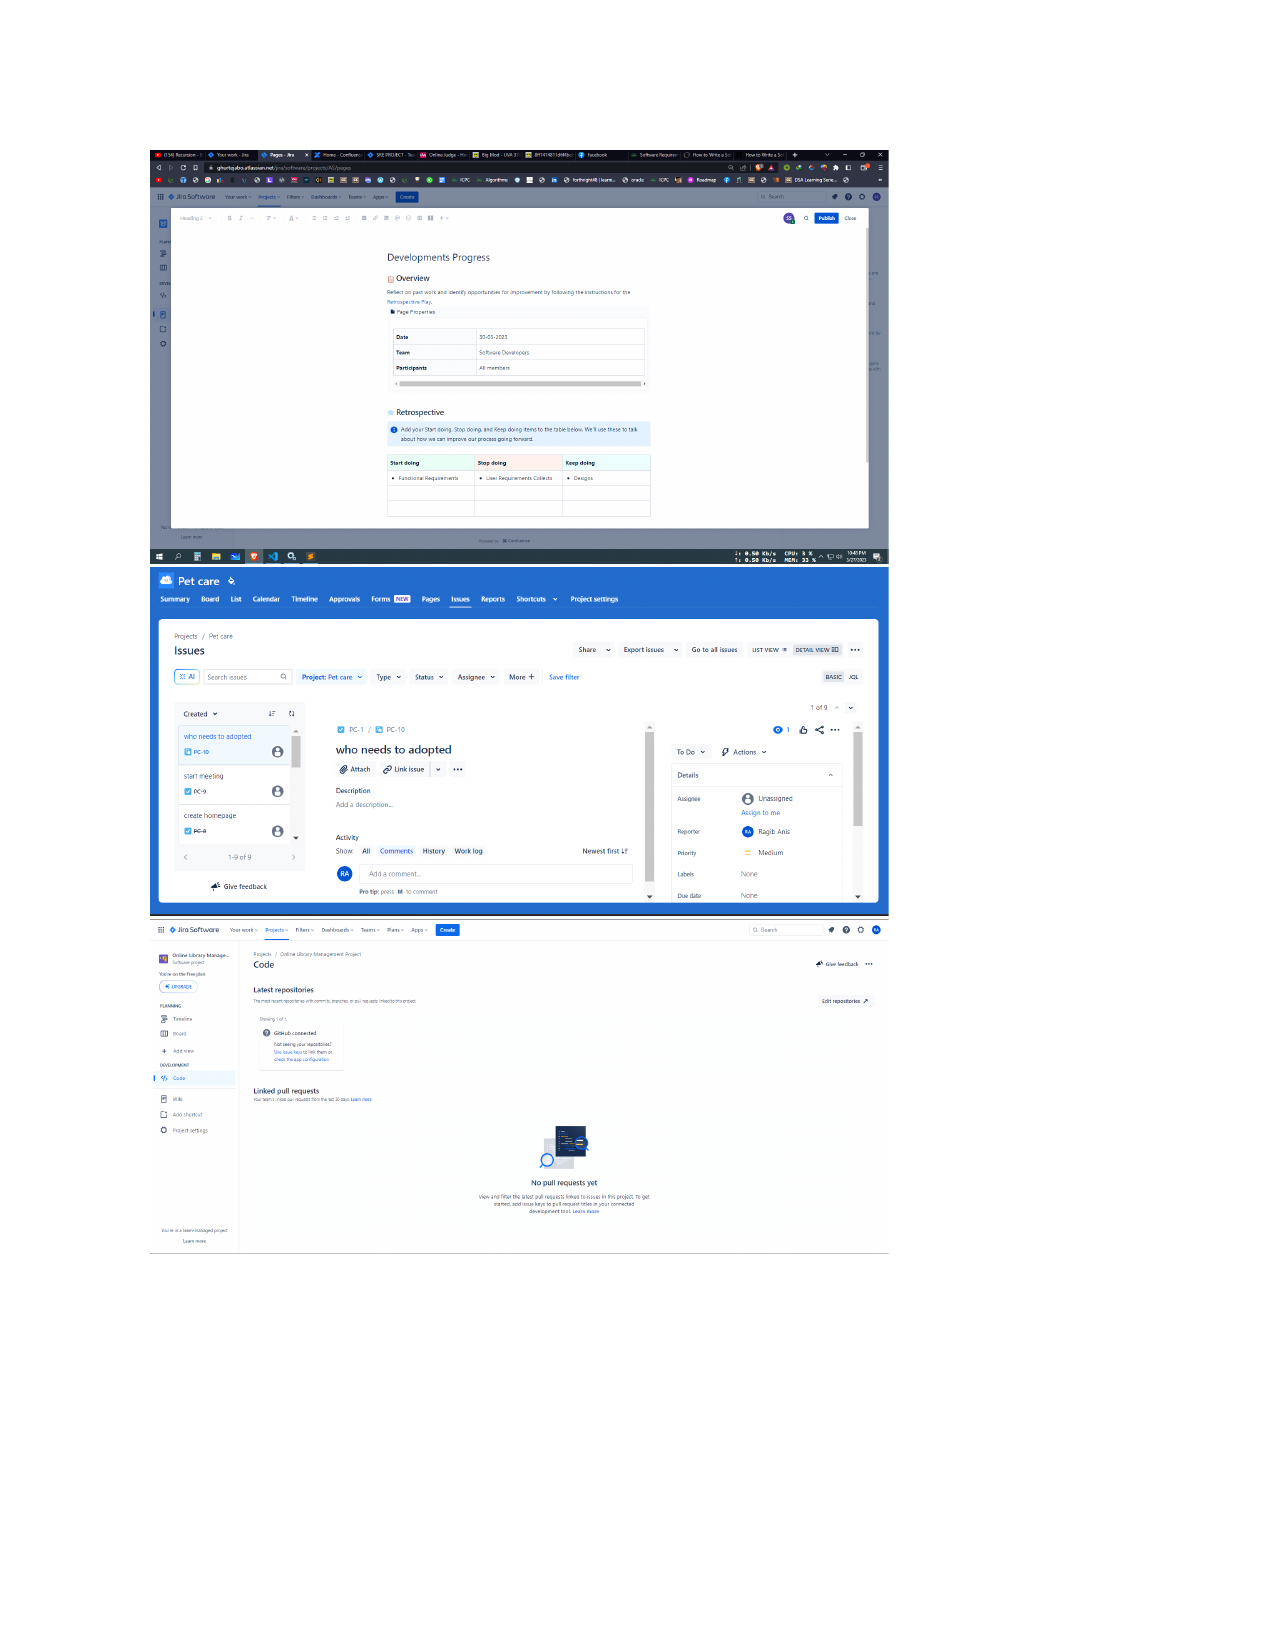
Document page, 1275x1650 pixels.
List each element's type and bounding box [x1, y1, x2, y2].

picture [150, 919, 889, 1254]
picture [150, 567, 889, 916]
picture [150, 150, 889, 564]
